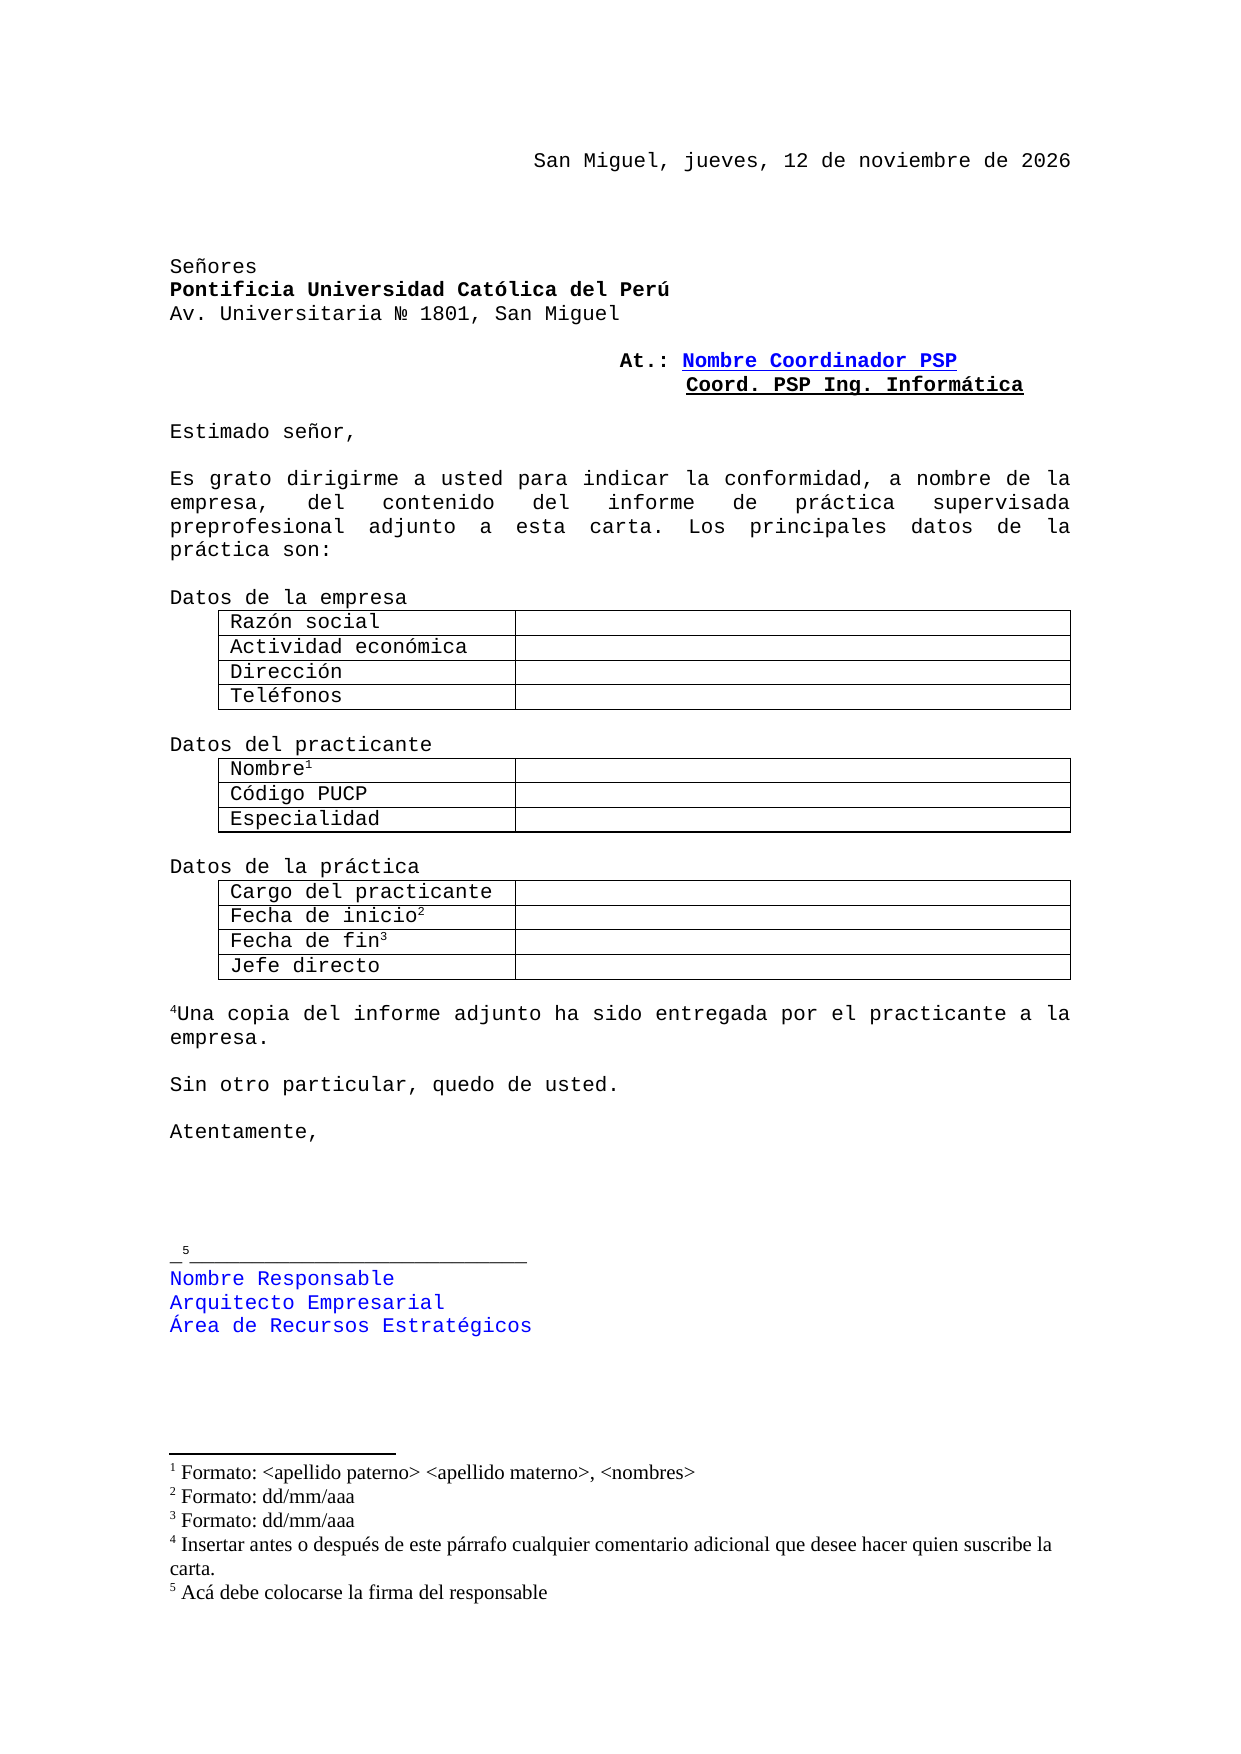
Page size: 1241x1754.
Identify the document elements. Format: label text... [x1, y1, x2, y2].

table_cell [516, 685, 526, 709]
table_cell [516, 808, 527, 831]
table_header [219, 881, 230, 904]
table_cell [516, 636, 526, 660]
text Señores [169, 256, 1071, 279]
table_cell [1059, 906, 1070, 929]
text Atentamente, [169, 1121, 1071, 1145]
text San Miguel, martes, 31 de Mayo de 2022 [169, 150, 1071, 174]
table_cell [1059, 808, 1070, 831]
text Sin otro particular, quedo de usted. [169, 1074, 1071, 1098]
text Una copia del informe adjunto ha sido entregada por el practicante a la empresa. [169, 1003, 1071, 1051]
text Datos de la empresa [169, 587, 1071, 610]
table_header [1059, 759, 1070, 782]
table_cell [516, 783, 527, 807]
text Pontificia Universidad Católica del Perú [169, 279, 1071, 303]
table_cell [516, 930, 527, 954]
table_cell [1059, 636, 1070, 660]
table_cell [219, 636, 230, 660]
text Av. Universitaria № 1801, San Miguel [169, 303, 1071, 327]
text Arquitecto Empresarial [169, 1292, 1071, 1315]
text Es grato dirigirme a usted para indicar la conformidad, a nombre de la empresa, del contenido del informe de práctica supervisada preprofesional adjunto a esta carta. Los principales datos de la práctica son: [169, 468, 1071, 563]
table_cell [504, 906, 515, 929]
table_cell [516, 955, 527, 978]
text Coord. PSP Ing. Informática [169, 374, 1071, 397]
table_cell [516, 906, 527, 929]
table_cell [1059, 661, 1070, 684]
table_cell [1059, 783, 1070, 807]
table_header [1059, 611, 1070, 635]
text ____________________________ [169, 1244, 1071, 1268]
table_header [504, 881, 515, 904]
text Datos del practicante [169, 734, 1071, 757]
text Nombre Responsable [169, 1268, 1071, 1292]
table_header [516, 611, 526, 635]
table_header [1059, 881, 1070, 904]
table_cell [516, 661, 526, 684]
text Estimado señor, [169, 421, 1071, 445]
text At.: Nombre Coordinador PSP [169, 350, 1071, 374]
table_cell [1059, 685, 1070, 709]
table_header [516, 759, 527, 782]
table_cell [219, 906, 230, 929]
table_cell [1059, 930, 1070, 954]
table_cell [1059, 955, 1070, 978]
text Área de Recursos Estratégicos [169, 1315, 1071, 1339]
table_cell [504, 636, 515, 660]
table_header [516, 881, 527, 904]
text Datos de la práctica [169, 856, 1071, 880]
